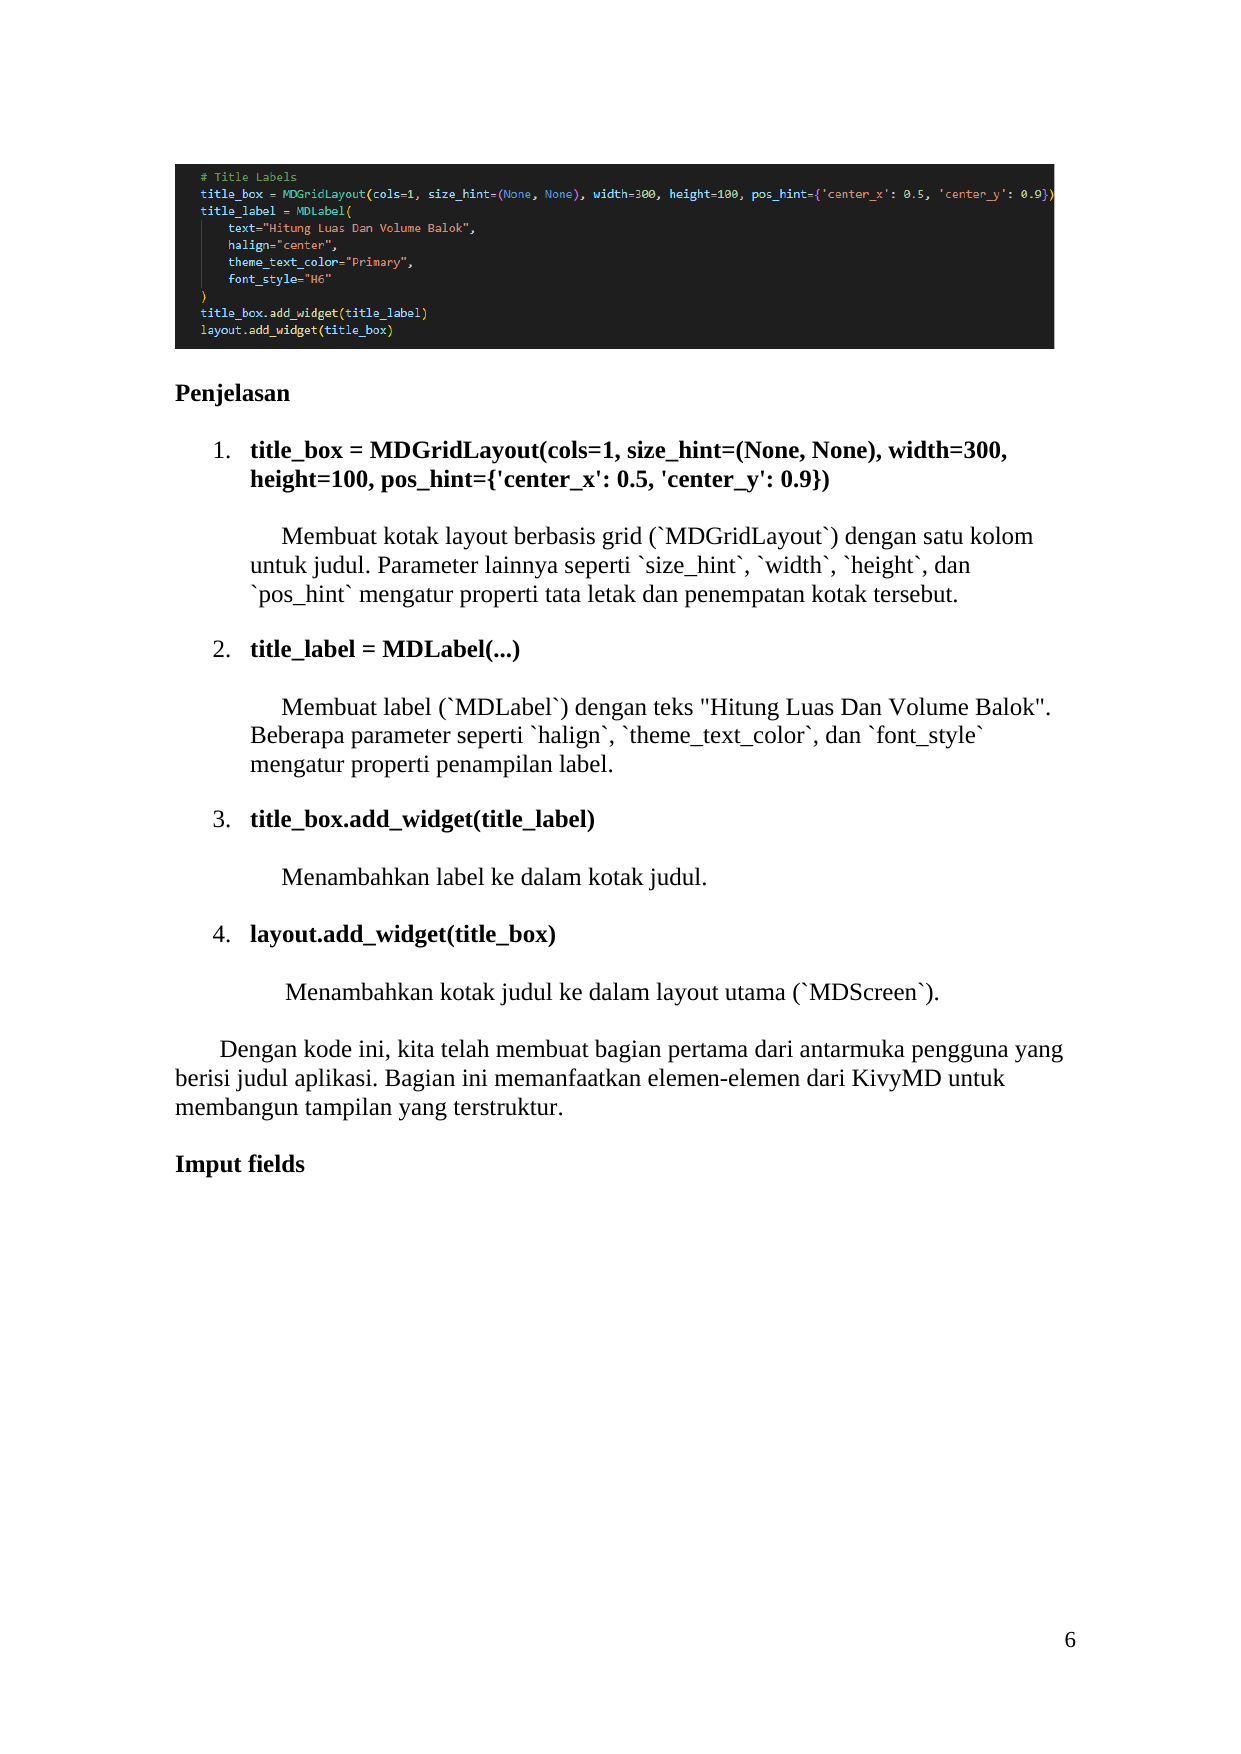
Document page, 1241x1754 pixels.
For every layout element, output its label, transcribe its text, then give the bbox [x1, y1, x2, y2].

list title_box.add_widget(title_label) [212, 804, 1076, 833]
list Menambahkan label ke dalam kotak judul. [250, 862, 1076, 890]
list Membuat label (`MDLabel`) dengan teks "Hitung Luas Dan Volume Balok". Beberapa parameter seperti `halign`, `theme_text_color`, dan `font_style` mengatur properti penampilan label. [250, 692, 1076, 804]
list layout.add_widget(title_box) [212, 919, 1076, 948]
list title_label = MDLabel(...) [212, 634, 1076, 663]
list Menambahkan kotak judul ke dalam layout utama (`MDScreen`). [278, 977, 1076, 1005]
list title_box = MDGridLayout(cols=1, size_hint=(None, None), width=300, height=100, pos_hint={'center_x': 0.5, 'center_y': 0.9}) Membuat kotak layout berbasis grid (`MDGridLayout`) dengan satu kolom untuk judul. Parameter lainnya seperti `size_hint`, `width`, `height`, dan `pos_hint` mengatur properti tata letak dan penempatan kotak tersebut. [212, 435, 1076, 634]
text Imput fields [175, 1149, 1076, 1204]
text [175, 164, 1076, 406]
text Dengan kode ini, kita telah membuat bagian pertama dari antarmuka pengguna yang berisi judul aplikasi. Bagian ini memanfaatkan elemen-elemen dari KivyMD untuk membangun tampilan yang terstruktur. [175, 1034, 1076, 1120]
picture [175, 164, 1055, 349]
